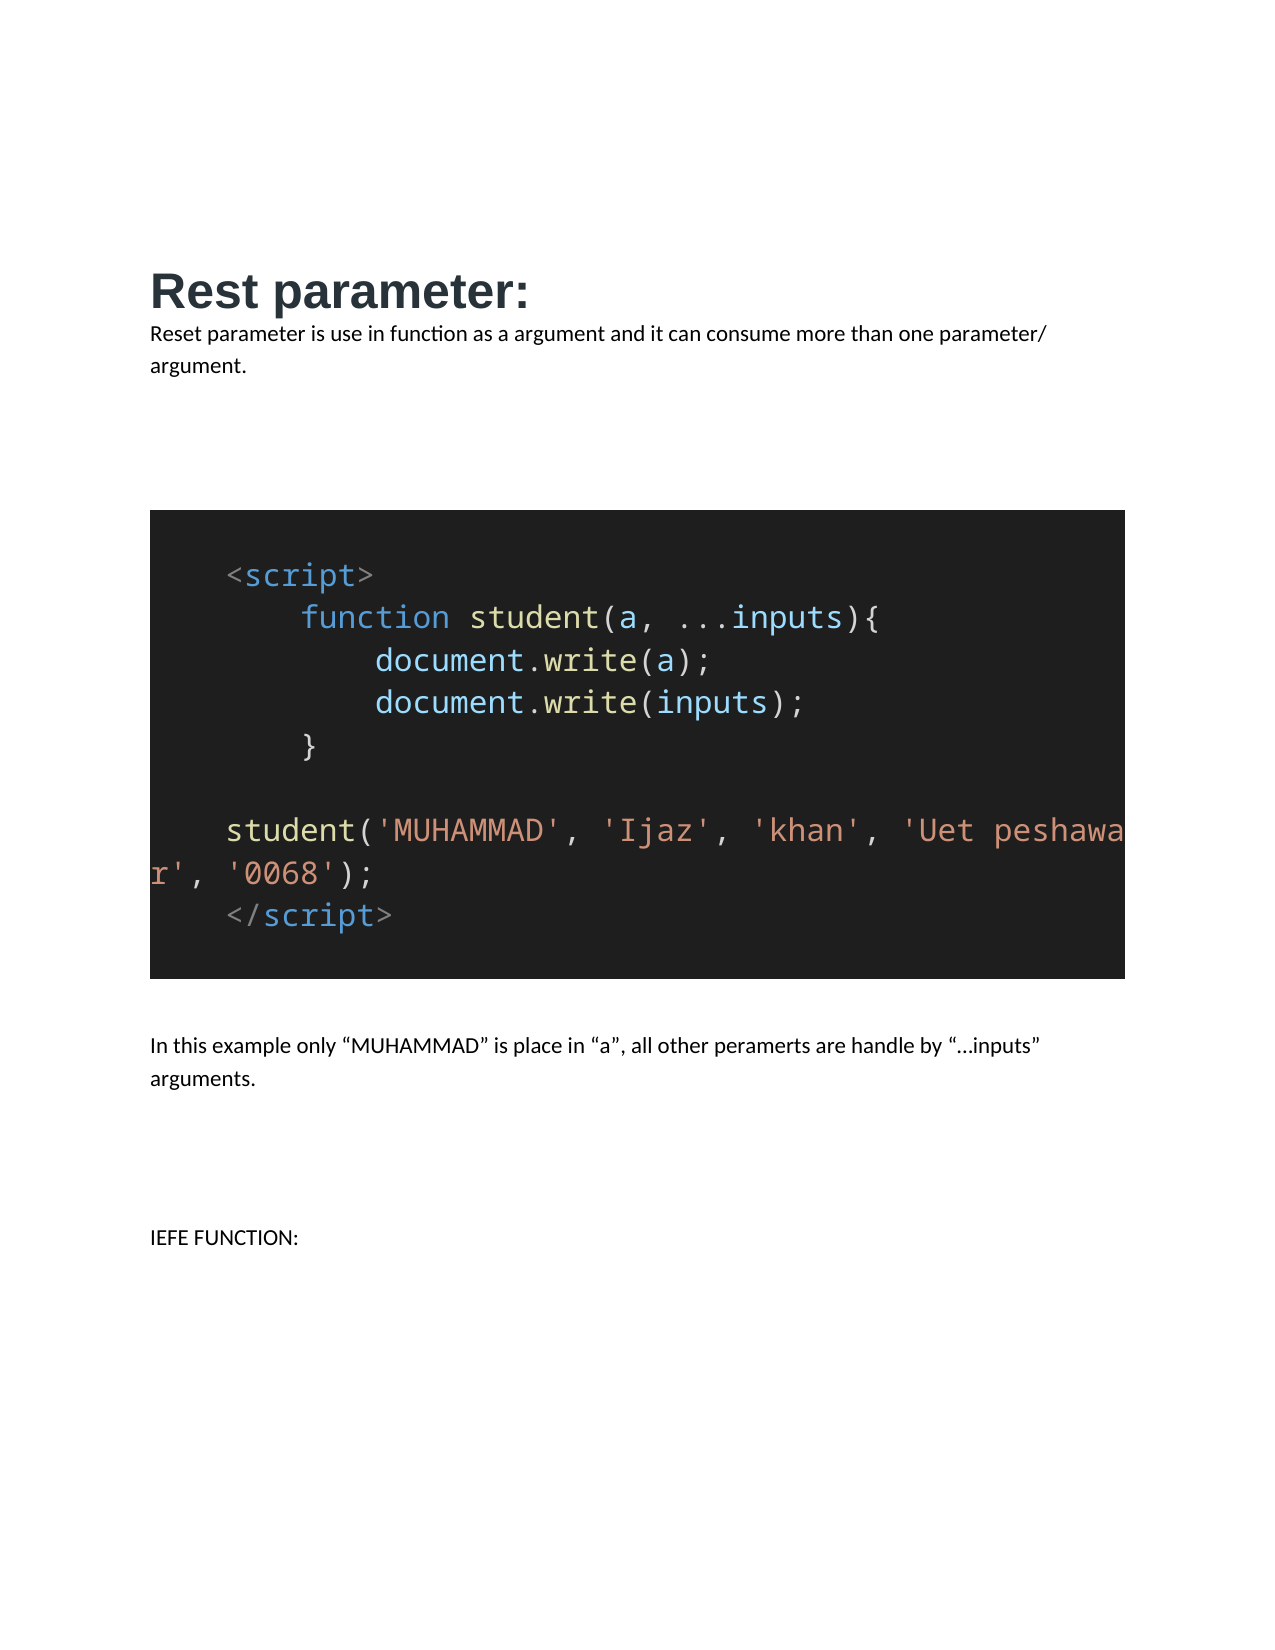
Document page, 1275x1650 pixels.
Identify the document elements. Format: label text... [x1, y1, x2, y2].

subtitle Rest parameter: [150, 261, 1125, 319]
text document.write(a); [150, 638, 1125, 680]
text function student(a, ...inputs){ [150, 595, 1125, 638]
text document.write(inputs); [150, 680, 1125, 723]
text Reset parameter is use in function as a argument and it can consume more than one parameter/ argument. [150, 319, 1125, 379]
text </script> [150, 893, 1125, 936]
text student('MUHAMMAD', 'Ijaz', 'khan', 'Uet peshawar', '0068'); [150, 808, 1125, 893]
text IEFE FUNCTION: [150, 1223, 1125, 1251]
text In this example only “MUHAMMAD” is place in “a”, all other peramerts are handle by “…inputs” arguments. [150, 1032, 1125, 1092]
text } [150, 723, 1125, 766]
text <script> [150, 553, 1125, 595]
